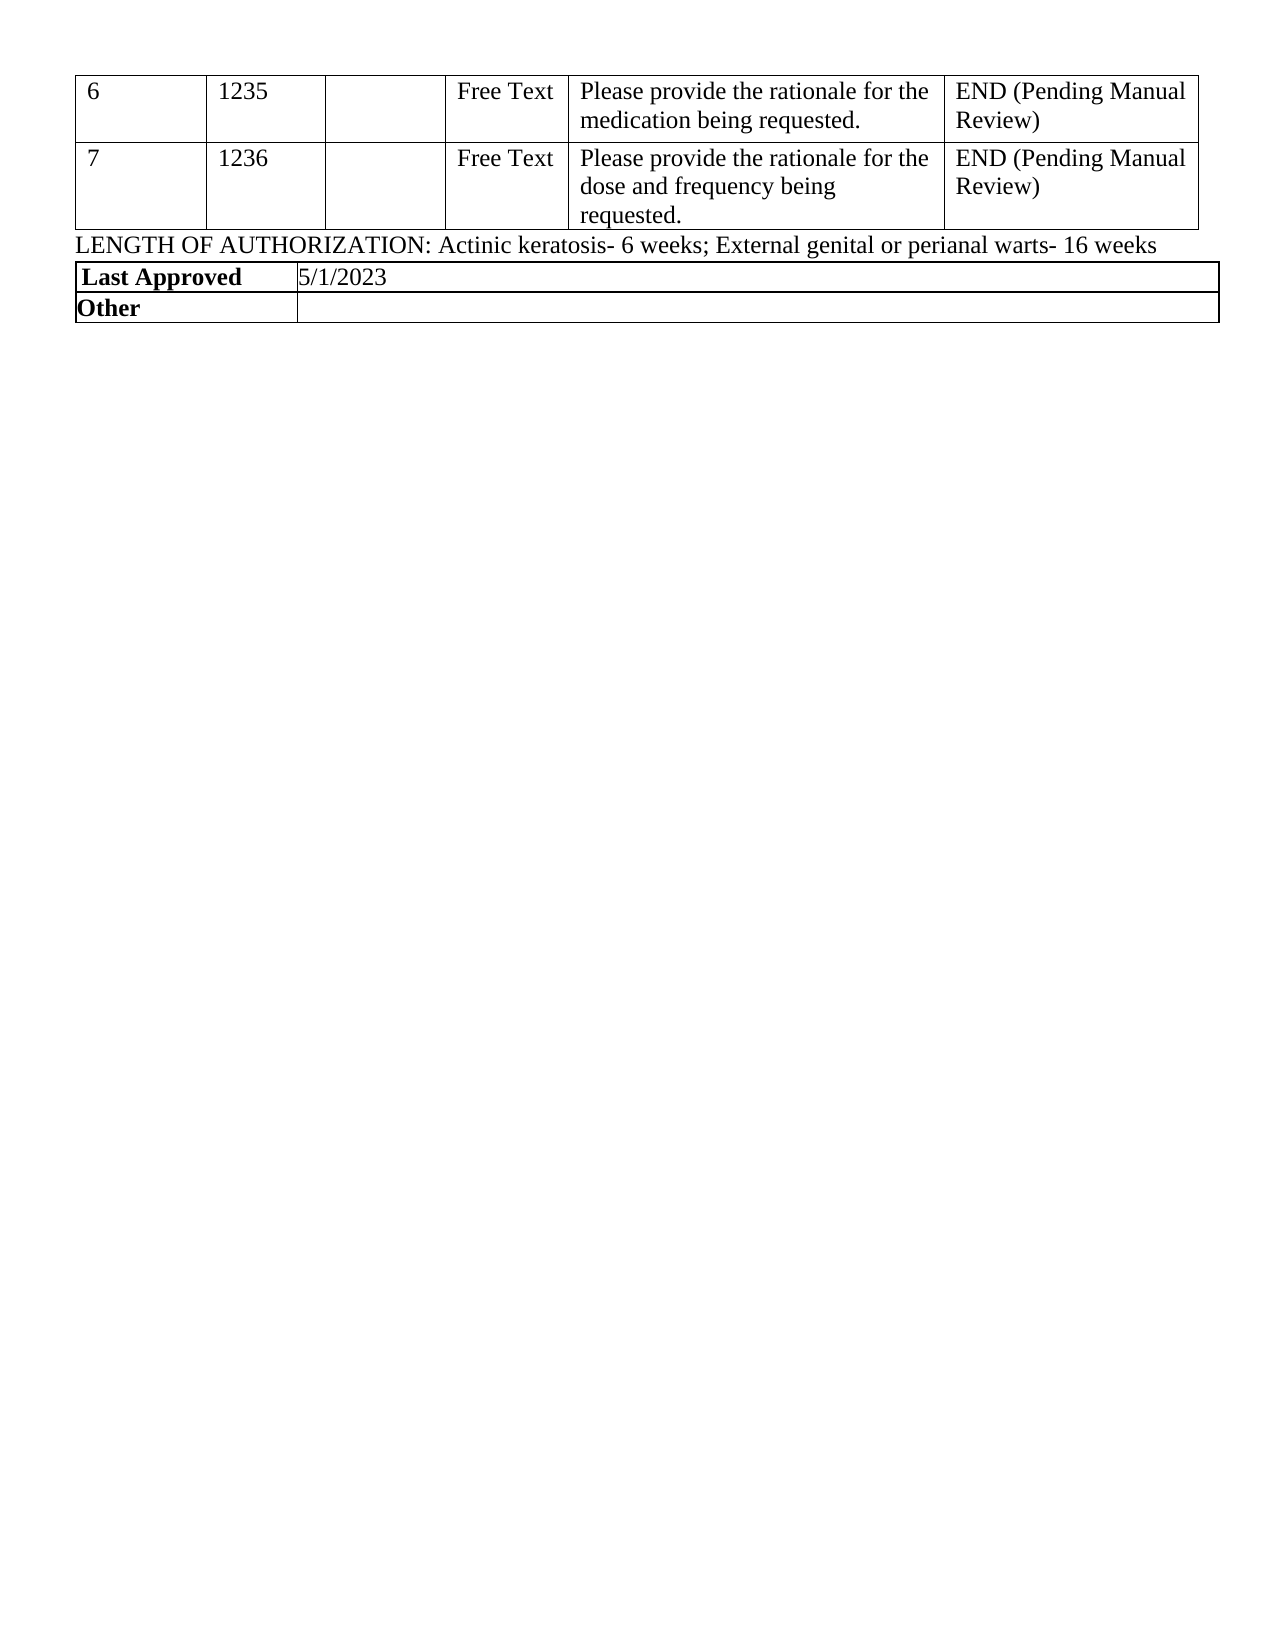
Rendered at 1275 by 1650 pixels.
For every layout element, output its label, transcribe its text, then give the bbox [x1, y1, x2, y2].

table_cell [326, 76, 445, 142]
table_cell END (Pending Manual Review) [945, 143, 1198, 229]
table_cell Free Text [446, 76, 568, 142]
table_cell 6 [76, 76, 206, 142]
table_cell 7 [76, 143, 206, 229]
table_cell 1235 [207, 76, 325, 142]
table_cell Other [77, 293, 297, 322]
table_cell Free Text [446, 143, 568, 229]
table_cell Please provide the rationale for the medication being requested. [569, 76, 944, 142]
table_header Last Approved [77, 263, 297, 291]
table_cell END (Pending Manual Review) [945, 76, 1198, 142]
table_cell [298, 293, 1218, 322]
table_cell 1236 [207, 143, 325, 229]
table_cell Please provide the rationale for the dose and frequency being requested. [569, 143, 944, 229]
table_header 5/1/2023 [298, 263, 1218, 291]
table_cell [326, 143, 445, 229]
text LENGTH OF AUTHORIZATION: Actinic keratosis- 6 weeks; External genital or perianal warts- 16 weeks [75, 230, 1200, 259]
